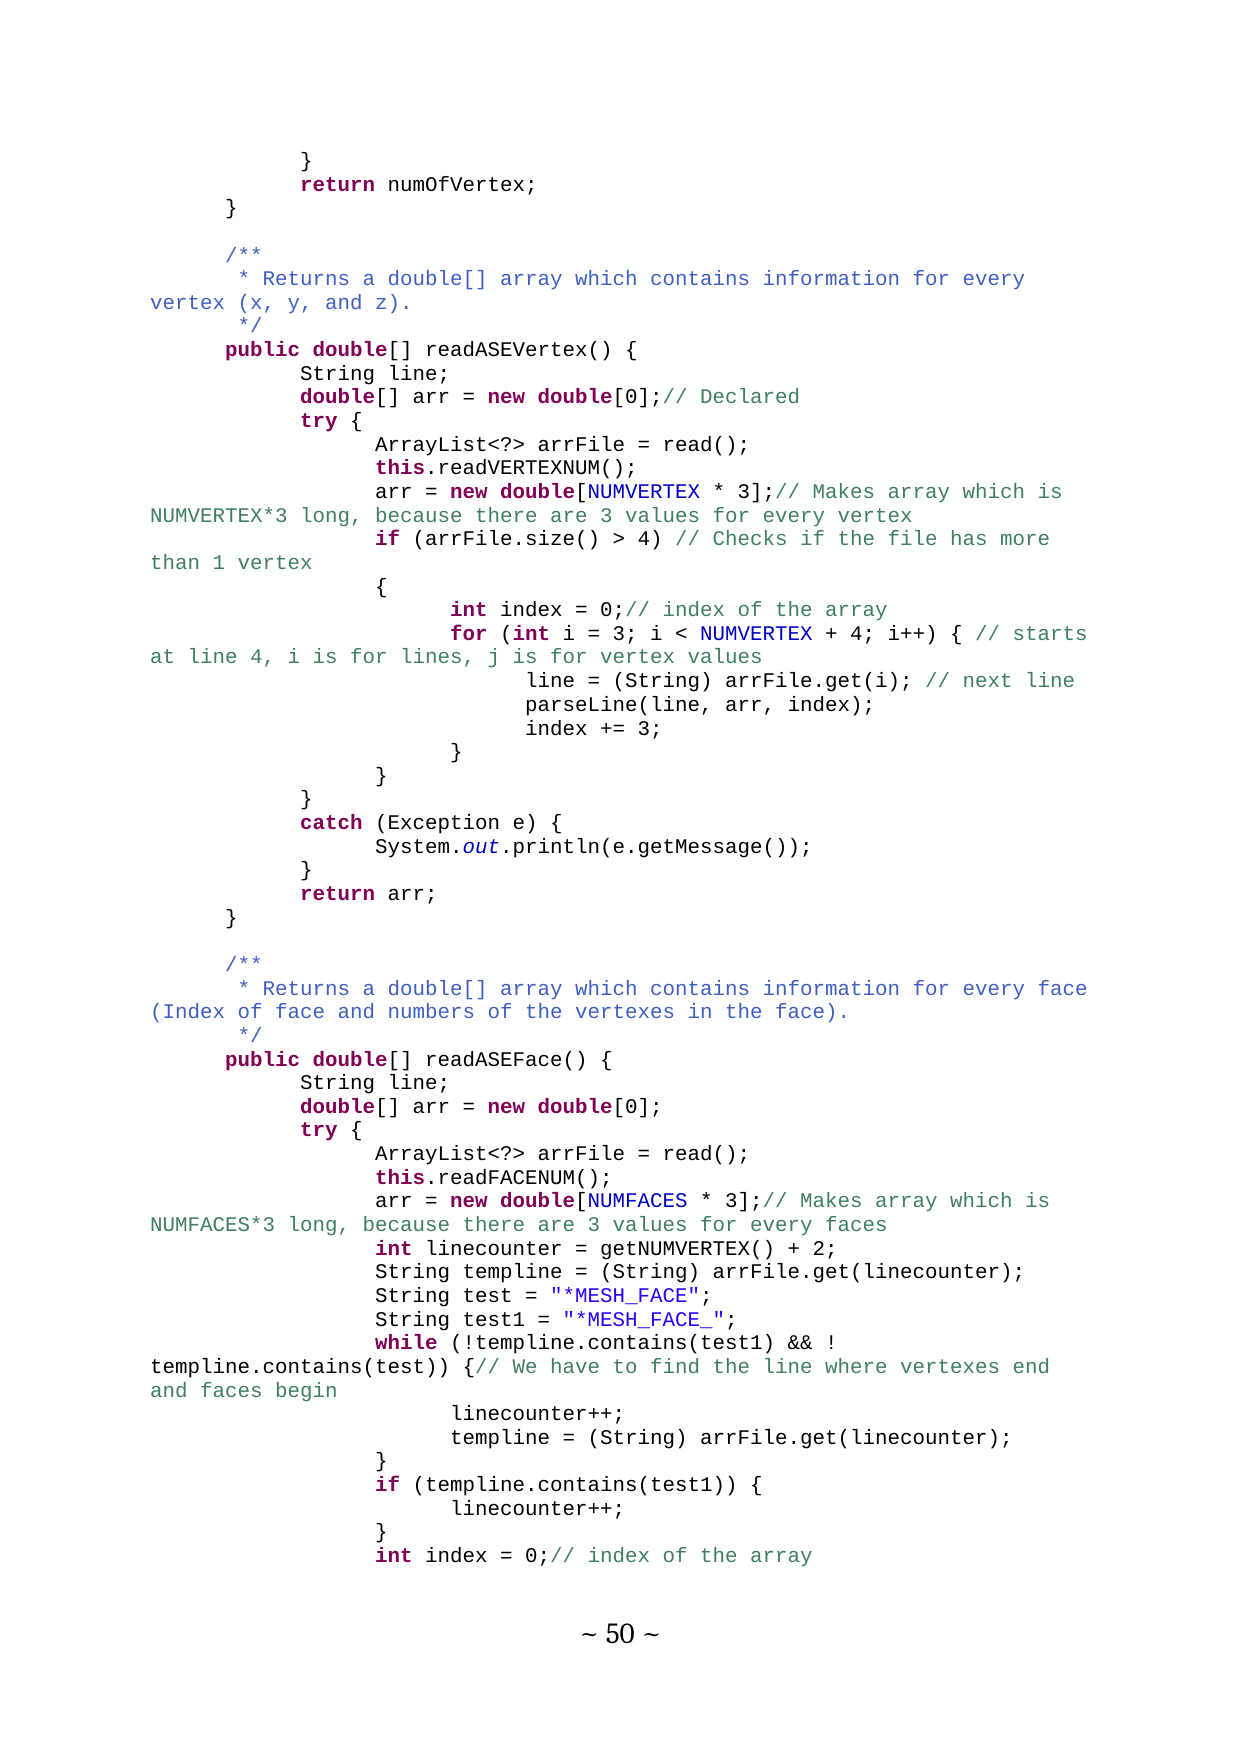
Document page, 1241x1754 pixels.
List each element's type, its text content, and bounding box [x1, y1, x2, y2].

text } [150, 1521, 1090, 1545]
text if (arrFile.size() > 4) // Checks if the file has more than 1 vertex [150, 528, 1090, 576]
text double[] arr = new double[0]; [150, 1096, 1090, 1119]
text this.readFACENUM(); [150, 1167, 1090, 1190]
text ArrayList<?> arrFile = read(); [150, 434, 1090, 457]
text linecounter++; [150, 1403, 1090, 1427]
text } [150, 765, 1090, 788]
text line = (String) arrFile.get(i); // next line [150, 670, 1090, 694]
text { [150, 576, 1090, 599]
text } [150, 907, 1090, 930]
text this.readVERTEXNUM(); [150, 457, 1090, 481]
text ArrayList<?> arrFile = read(); [150, 1143, 1090, 1167]
text return arr; [150, 883, 1090, 907]
text templine = (String) arrFile.get(linecounter); [150, 1427, 1090, 1451]
text } [150, 741, 1090, 765]
text String line; [150, 363, 1090, 386]
text System.out.println(e.getMessage()); [150, 836, 1090, 859]
text String test = "*MESH_FACE"; [150, 1285, 1090, 1309]
text arr = new double[NUMVERTEX * 3];// Makes array which is NUMVERTEX*3 long, because there are 3 values for every vertex [150, 481, 1090, 528]
text String templine = (String) arrFile.get(linecounter); [150, 1261, 1090, 1285]
text public double[] readASEVertex() { [150, 339, 1090, 363]
text arr = new double[NUMFACES * 3];// Makes array which is NUMFACES*3 long, because there are 3 values for every faces [150, 1190, 1090, 1238]
text return numOfVertex; [150, 174, 1090, 197]
text linecounter++; [150, 1498, 1090, 1521]
text double[] arr = new double[0];// Declared [150, 386, 1090, 410]
text String test1 = "*MESH_FACE_"; [150, 1309, 1090, 1332]
text while (!templine.contains(test1) && !templine.contains(test)) {// We have to find the line where vertexes end and faces begin [150, 1332, 1090, 1403]
text if (templine.contains(test1)) { [150, 1474, 1090, 1498]
text for (int i = 3; i < NUMVERTEX + 4; i++) { // starts at line 4, i is for lines, j is for vertex values [150, 623, 1090, 670]
text catch (Exception e) { [150, 812, 1090, 836]
text } [150, 197, 1090, 221]
text String line; [150, 1072, 1090, 1096]
text /** [150, 954, 1090, 978]
text /** [150, 244, 1090, 268]
text * Returns a double[] array which contains information for every vertex (x, y, and z). [150, 268, 1090, 316]
text int index = 0;// index of the array [150, 1545, 1090, 1569]
text */ [150, 1025, 1090, 1048]
text } [150, 150, 1090, 174]
text try { [150, 410, 1090, 434]
text index += 3; [150, 717, 1090, 741]
text } [150, 859, 1090, 883]
text * Returns a double[] array which contains information for every face (Index of face and numbers of the vertexes in the face). [150, 978, 1090, 1025]
text parseLine(line, arr, index); [150, 694, 1090, 717]
text int index = 0;// index of the array [150, 599, 1090, 623]
text } [150, 788, 1090, 812]
text try { [150, 1119, 1090, 1143]
text */ [150, 316, 1090, 339]
text } [150, 1451, 1090, 1474]
text public double[] readASEFace() { [150, 1048, 1090, 1072]
text int linecounter = getNUMVERTEX() + 2; [150, 1238, 1090, 1261]
